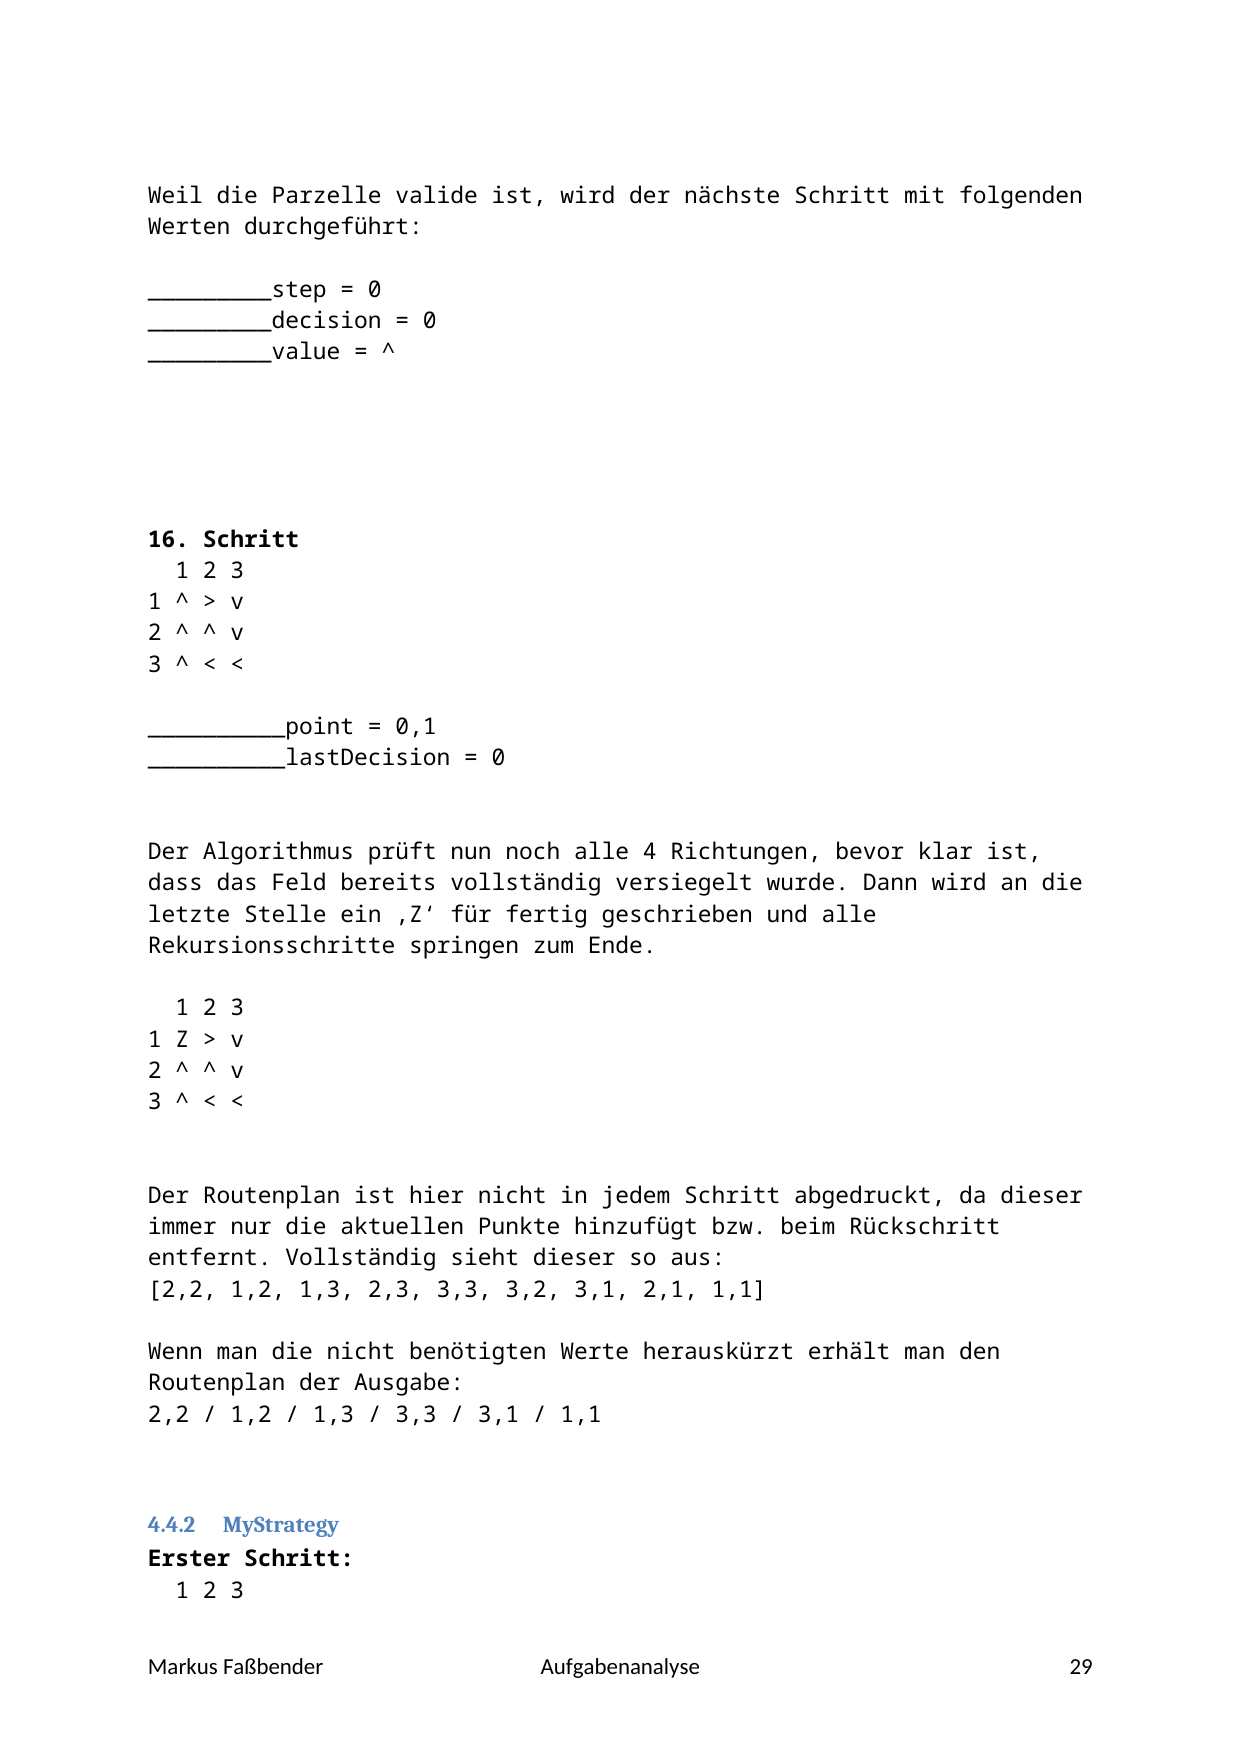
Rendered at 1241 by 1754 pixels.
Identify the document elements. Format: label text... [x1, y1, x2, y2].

text Wenn man die nicht benötigten Werte herauskürzt erhält man den Routenplan der Ausgabe: [148, 1335, 1093, 1398]
text __________lastDecision = 0 [148, 741, 1093, 773]
text _________value = ^ [148, 335, 1093, 366]
text 1 ^ > v [148, 585, 1093, 616]
text 1 2 3 [148, 991, 1093, 1023]
text Der Algorithmus prüft nun noch alle 4 Richtungen, bevor klar ist, dass das Feld bereits vollständig versiegelt wurde. Dann wird an die letzte Stelle ein ‚Z‘ für fertig geschrieben und alle Rekursionsschritte springen zum Ende. [148, 835, 1093, 960]
subtitle MyStrategy [148, 1512, 1093, 1538]
text 1 2 3 [148, 554, 1093, 585]
text Weil die Parzelle valide ist, wird der nächste Schritt mit folgenden Werten durchgeführt: [148, 179, 1093, 241]
text 3 ^ < < [148, 1085, 1093, 1116]
text __________point = 0,1 [148, 710, 1093, 741]
text 1 2 3 [148, 1574, 1093, 1605]
text 16. Schritt [148, 523, 1093, 554]
text 1 Z > v [148, 1023, 1093, 1054]
text 2 ^ ^ v [148, 616, 1093, 648]
text Erster Schritt: [148, 1542, 1093, 1574]
text 2 ^ ^ v [148, 1054, 1093, 1085]
text _________decision = 0 [148, 304, 1093, 335]
text 2,2 / 1,2 / 1,3 / 3,3 / 3,1 / 1,1 [148, 1398, 1093, 1429]
text Der Routenplan ist hier nicht in jedem Schritt abgedruckt, da dieser immer nur die aktuellen Punkte hinzufügt bzw. beim Rückschritt entfernt. Vollständig sieht dieser so aus: [2,2, 1,2, 1,3, 2,3, 3,3, 3,2, 3,1, 2,1, 1,1] [148, 1179, 1093, 1304]
text _________step = 0 [148, 273, 1093, 304]
text 3 ^ < < [148, 648, 1093, 679]
